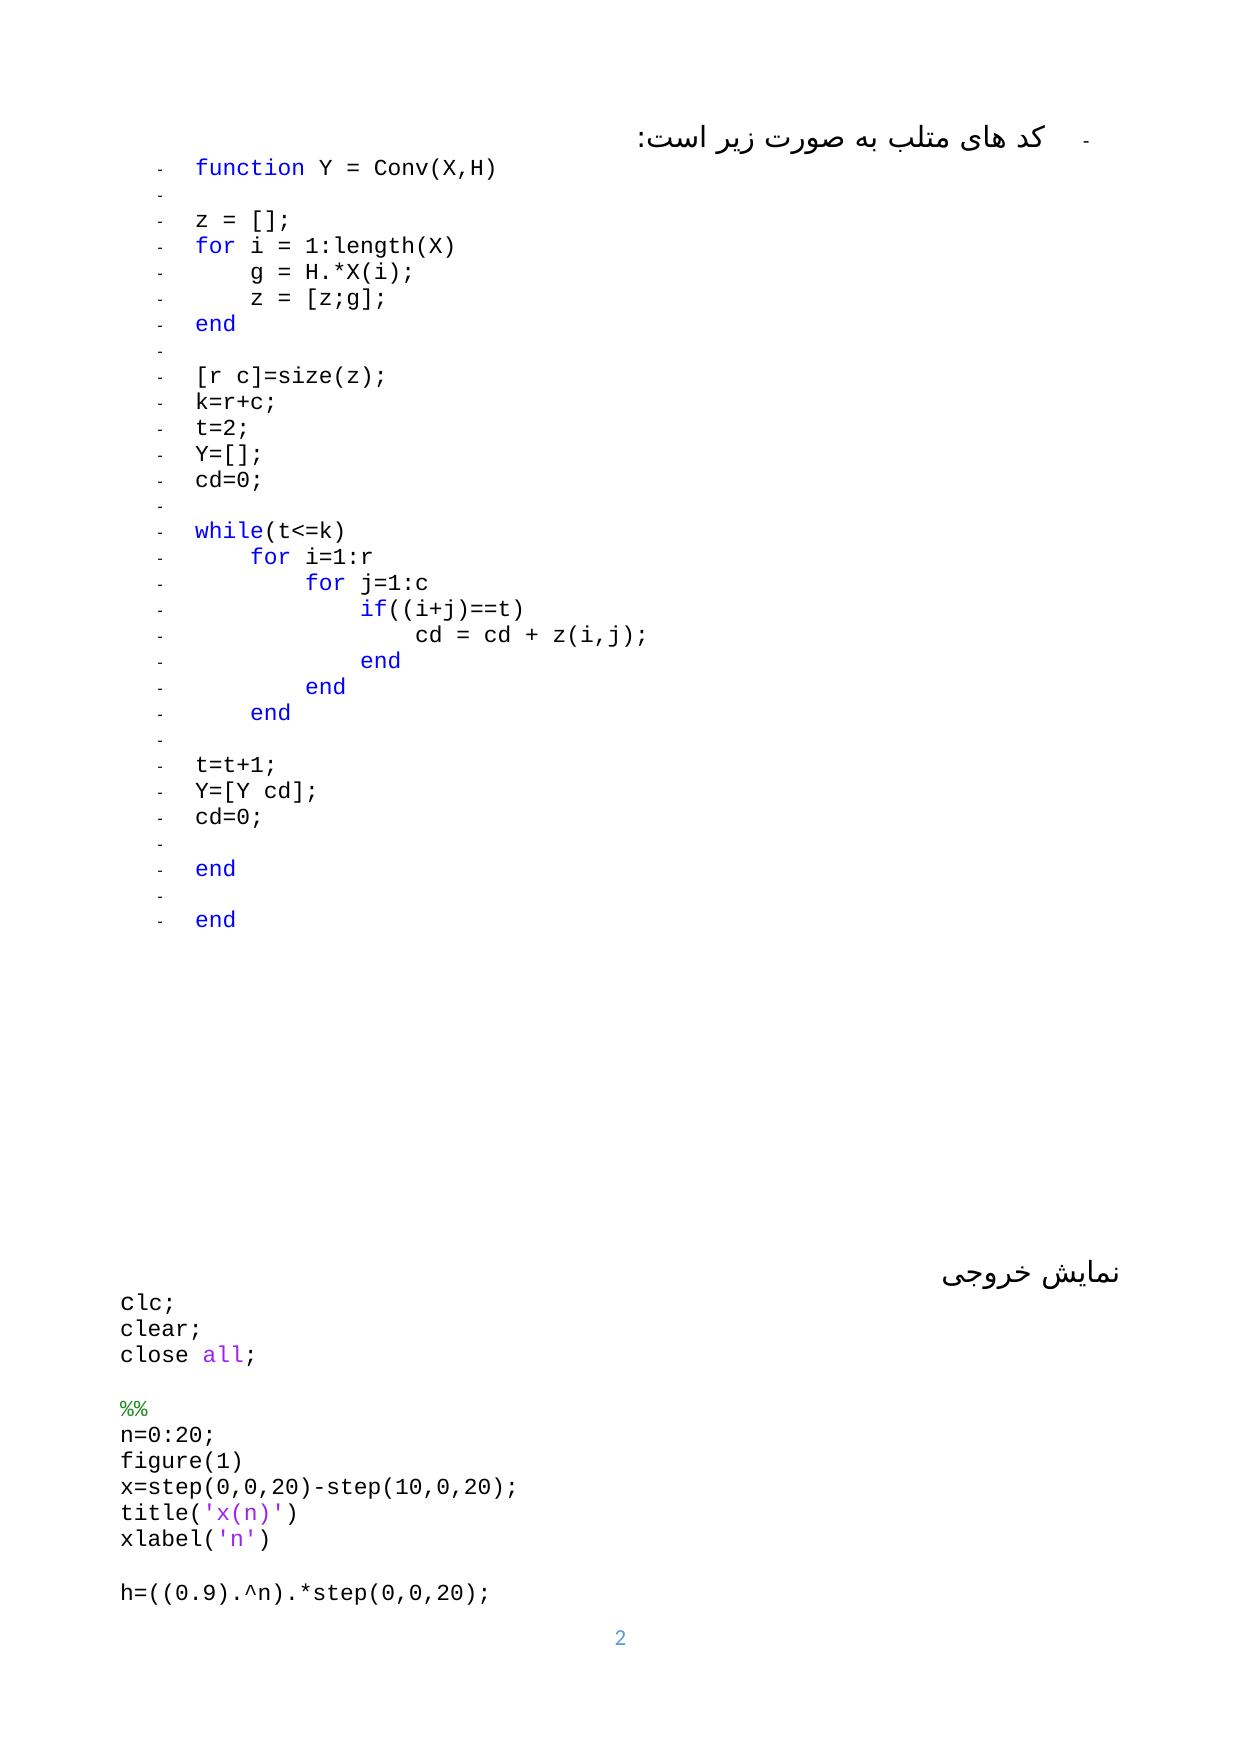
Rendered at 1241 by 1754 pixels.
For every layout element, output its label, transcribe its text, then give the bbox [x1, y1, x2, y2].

list for j=1:c [157, 572, 1120, 598]
list for i=1:r [157, 546, 1120, 572]
list Y=[]; [157, 442, 1120, 468]
list z = []; [157, 208, 1120, 234]
text close all; [120, 1343, 1120, 1369]
list function Y = Conv(X,H) [157, 157, 1120, 183]
list end [157, 701, 1120, 727]
list کد های متلب به صورت زیر است: [120, 120, 1083, 154]
list t=2; [157, 416, 1120, 442]
list Y=[Y cd]; [157, 779, 1120, 805]
list cd=0; [157, 468, 1120, 494]
list while(t<=k) [157, 520, 1120, 546]
text xlabel('n') [120, 1527, 1120, 1553]
list end [157, 857, 1120, 883]
list end [157, 312, 1120, 338]
text n=0:20; [120, 1423, 1120, 1449]
text x=step(0,0,20)-step(10,0,20); [120, 1475, 1120, 1501]
list for i = 1:length(X) [157, 234, 1120, 260]
list t=t+1; [157, 753, 1120, 779]
text نمایش خروجی [120, 1255, 1120, 1289]
list if((i+j)==t) [157, 598, 1120, 623]
list [r c]=size(z); [157, 364, 1120, 390]
list cd=0; [157, 805, 1120, 831]
list end [157, 909, 1120, 935]
list end [157, 675, 1120, 701]
text title('x(n)') [120, 1501, 1120, 1527]
list cd = cd + z(i,j); [157, 623, 1120, 649]
text %% [120, 1397, 1120, 1423]
list k=r+c; [157, 390, 1120, 416]
list z = [z;g]; [157, 286, 1120, 312]
text clc; [120, 1289, 1120, 1318]
list g = H.*X(i); [157, 260, 1120, 286]
text figure(1) [120, 1449, 1120, 1475]
text h=((0.9).^n).*step(0,0,20); [120, 1581, 1120, 1607]
text clear; [120, 1318, 1120, 1343]
list end [157, 649, 1120, 675]
